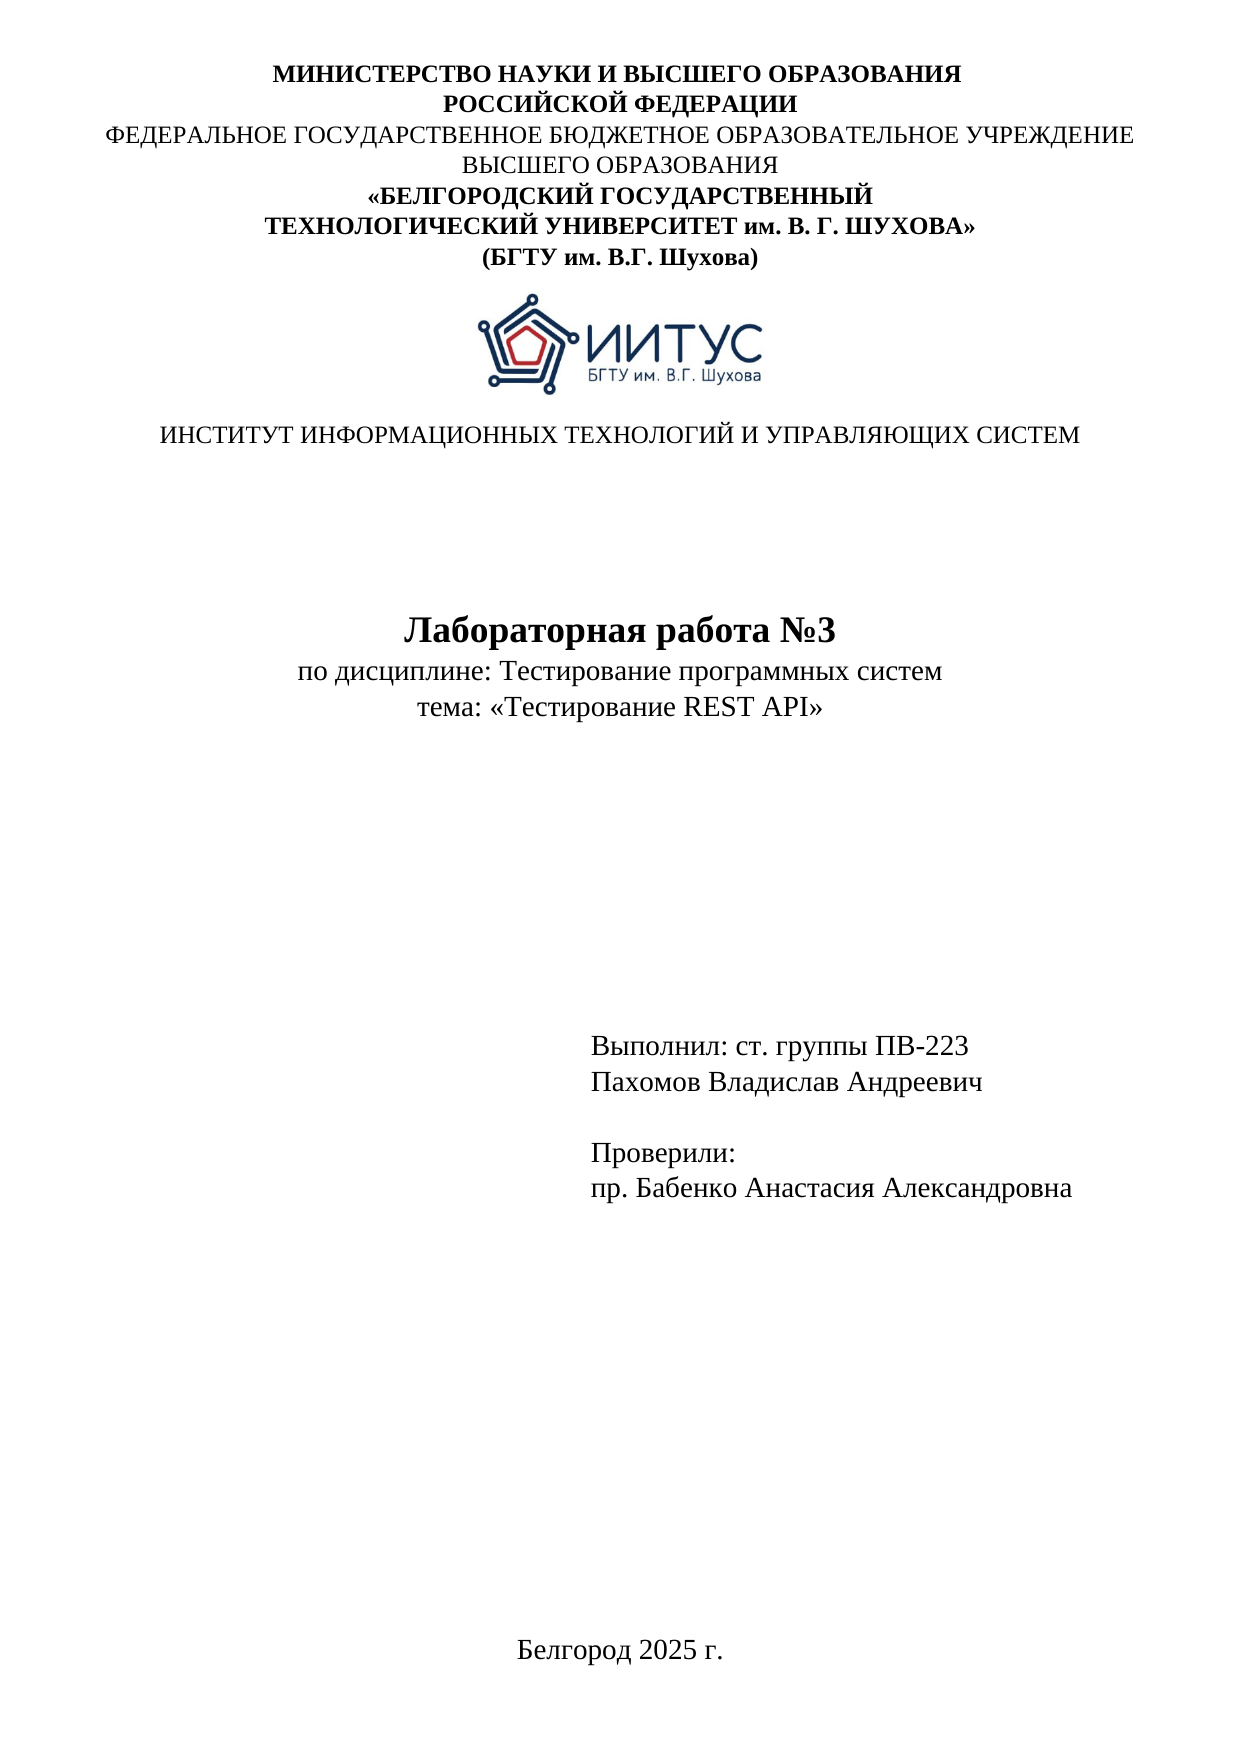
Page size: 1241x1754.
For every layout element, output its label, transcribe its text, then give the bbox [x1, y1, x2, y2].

text Лабораторная работа №3 [59, 607, 1181, 651]
text тема: «Тестирование REST API» [59, 689, 1181, 722]
text МИНИСТЕРСТВО НАУКИ И ВЫСШЕГО ОБРАЗОВАНИЯ РОССИЙСКОЙ ФЕДЕРАЦИИ [59, 59, 1181, 118]
text Проверили: [59, 1135, 1181, 1168]
text ТЕХНОЛОГИЧЕСКИЙ УНИВЕРСИТЕТ им. В. Г. ШУХОВА» [59, 211, 1181, 240]
text Выполнил: ст. группы ПВ-223 [59, 1028, 1181, 1062]
picture [442, 272, 799, 419]
text ИНСТИТУТ ИНФОРМАЦИОННЫХ ТЕХНОЛОГИЙ И УПРАВЛЯЮЩИХ СИСТЕМ [59, 420, 1181, 449]
text ФЕДЕРАЛЬНОЕ ГОСУДАРСТВЕННОЕ БЮДЖЕТНОЕ ОБРАЗОВАТЕЛЬНОЕ УЧРЕЖДЕНИЕ ВЫСШЕГО ОБРАЗОВАНИЯ [59, 120, 1181, 179]
text (БГТУ им. В.Г. Шухова) [59, 242, 1181, 270]
text «БЕЛГОРОДСКИЙ ГОСУДАРСТВЕННЫЙ [59, 181, 1181, 209]
text по дисциплине: Тестирование программных систем [59, 653, 1181, 687]
text Пахомов Владислав Андреевич [59, 1064, 1181, 1097]
text пр. Бабенко Анастасия Александровна [59, 1170, 1181, 1204]
text Белгород 2025 г. [59, 1632, 1181, 1666]
